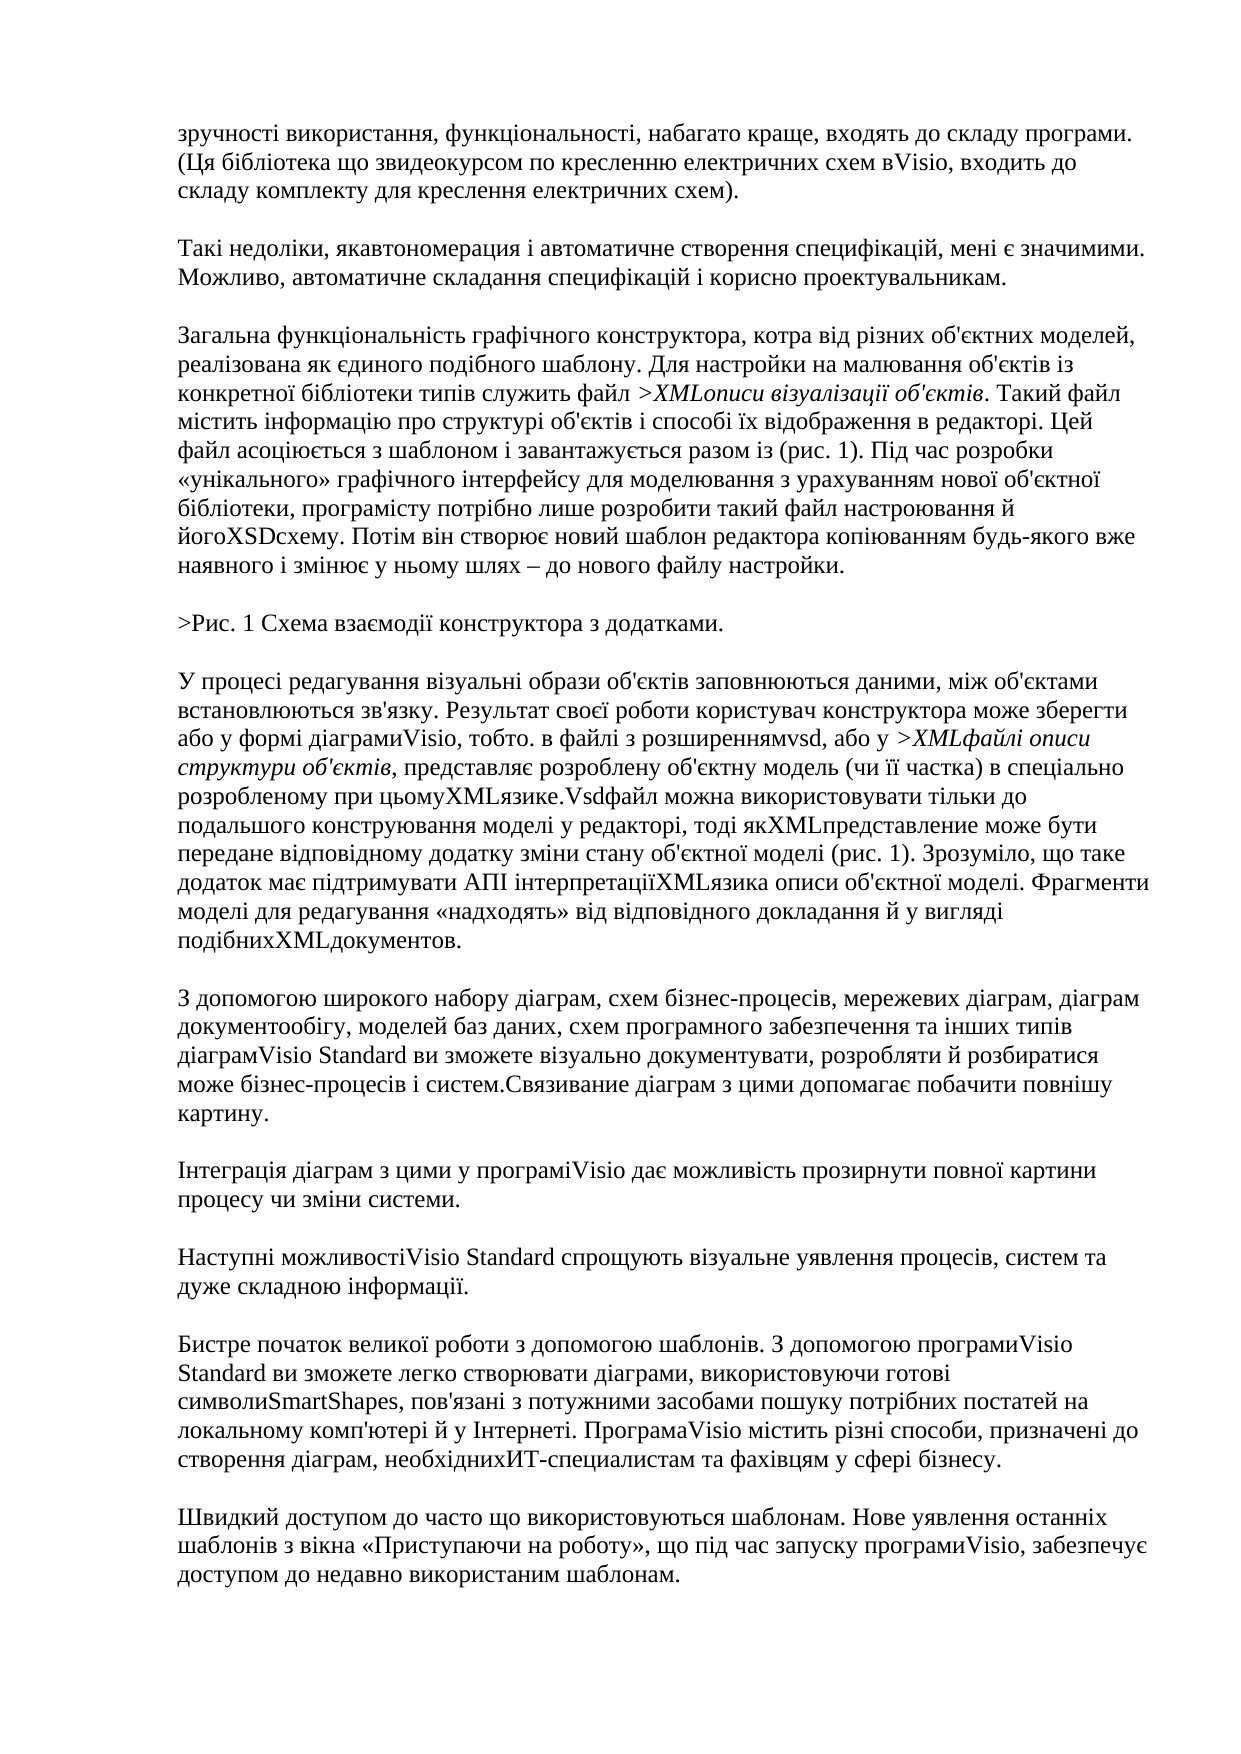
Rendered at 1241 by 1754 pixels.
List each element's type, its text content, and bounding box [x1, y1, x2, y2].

text З допомогою широкого набору діаграм, схем бізнес-процесів, мережевих діаграм, діаграм документообігу, моделей баз даних, схем програмного забезпечення та інших типів діаграмVisio Standard ви зможете візуально документувати, розробляти й розбиратися може бізнес-процесів і систем.Связивание діаграм з цими допомагає побачити повнішу картину. [177, 983, 1152, 1126]
text >Рис. 1 Схема взаємодії конструктора з додатками. [177, 608, 1152, 637]
text Такі недоліки, якавтономерация і автоматичне створення специфікацій, мені є значимими. Можливо, автоматичне складання специфікацій і корисно проектувальникам. [177, 233, 1152, 291]
text У процесі редагування візуальні образи об'єктів заповнюються даними, між об'єктами встановлюються зв'язку. Результат своєї роботи користувач конструктора може зберегти або у формі діаграмиVisio, тобто. в файлі з розширеннямvsd, або у >XMLфайлі описи структури об'єктів, представляє розроблену об'єктну модель (чи її частка) в спеціально розробленому при цьомуXMLязике.Vsdфайл можна використовувати тільки до подальшого конструювання моделі у редакторі, тоді якXMLпредставление може бути передане відповідному додатку зміни стану об'єктної моделі (рис. 1). Зрозуміло, що таке додаток має підтримувати АПІ інтерпретаціїXMLязика описи об'єктної моделі. Фрагменти моделі для редагування «надходять» від відповідного докладання й у вигляді подібнихXMLдокументов. [177, 666, 1152, 953]
text Швидкий доступом до часто що використовуються шаблонам. Нове уявлення останніх шаблонів з вікна «Приступаючи на роботу», що під час запуску програмиVisio, забезпечує доступом до недавно використаним шаблонам. [177, 1502, 1152, 1588]
text Інтеграція діаграм з цими у програміVisio дає можливість прозирнути повної картини процесу чи зміни системи. [177, 1156, 1152, 1213]
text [177, 118, 1152, 204]
text Бистре початок великої роботи з допомогою шаблонів. З допомогою програмиVisio Standard ви зможете легко створювати діаграми, використовуючи готові символиSmartShapes, пов'язані з потужними засобами пошуку потрібних постатей на локальному комп'ютері й у Інтернеті. ПрограмаVisio містить різні способи, призначені до створення діаграм, необхіднихИТ-специалистам та фахівцям у сфері бізнесу. [177, 1329, 1152, 1473]
text Наступні можливостіVisio Standard спрощують візуальне уявлення процесів, систем та дуже складною інформації. [177, 1242, 1152, 1300]
text Загальна функціональність графічного конструктора, котра від різних об'єктних моделей, реалізована як єдиного подібного шаблону. Для настройки на малювання об'єктів із конкретної бібліотеки типів служить файл >XMLописи візуалізації об'єктів. Такий файл містить інформацію про структурі об'єктів і способі їх відображення в редакторі. Цей файл асоціюється з шаблоном і завантажується разом із (рис. 1). Під час розробки «унікального» графічного інтерфейсу для моделювання з урахуванням нової об'єктної бібліотеки, програмісту потрібно лише розробити такий файл настроювання й йогоXSDсхему. Потім він створює новий шаблон редактора копіюванням будь-якого вже наявного і змінює у ньому шлях – до нового файлу настройки. [177, 320, 1152, 579]
